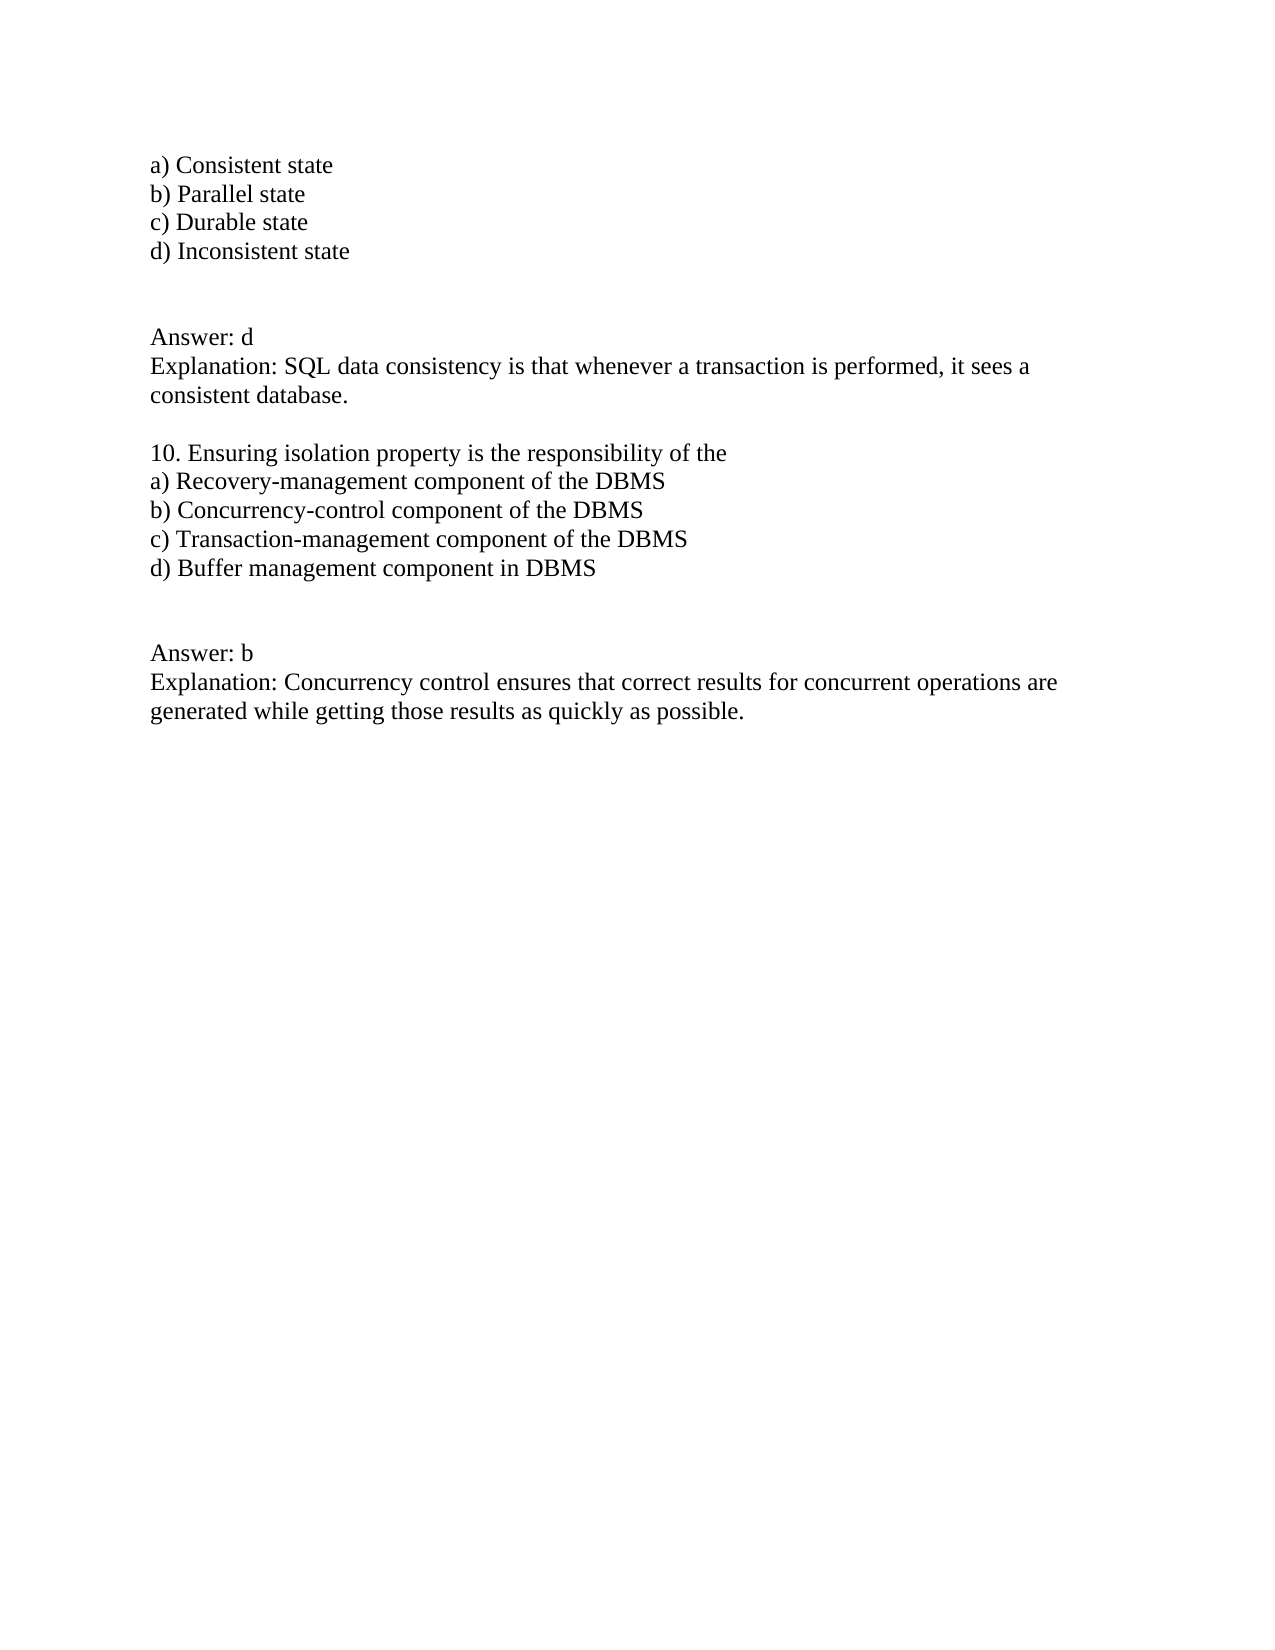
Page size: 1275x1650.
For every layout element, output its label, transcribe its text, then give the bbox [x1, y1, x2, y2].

text 10. Ensuring isolation property is the responsibility of the a) Recovery-management component of the DBMS b) Concurrency-control component of the DBMS c) Transaction-management component of the DBMS d) Buffer management component in DBMS [150, 438, 1125, 609]
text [150, 150, 1125, 293]
text Answer: d Explanation: SQL data consistency is that whenever a transaction is performed, it sees a consistent database. [150, 322, 1125, 408]
text Answer: b Explanation: Concurrency control ensures that correct results for concurrent operations are generated while getting those results as quickly as possible. [150, 638, 1125, 725]
